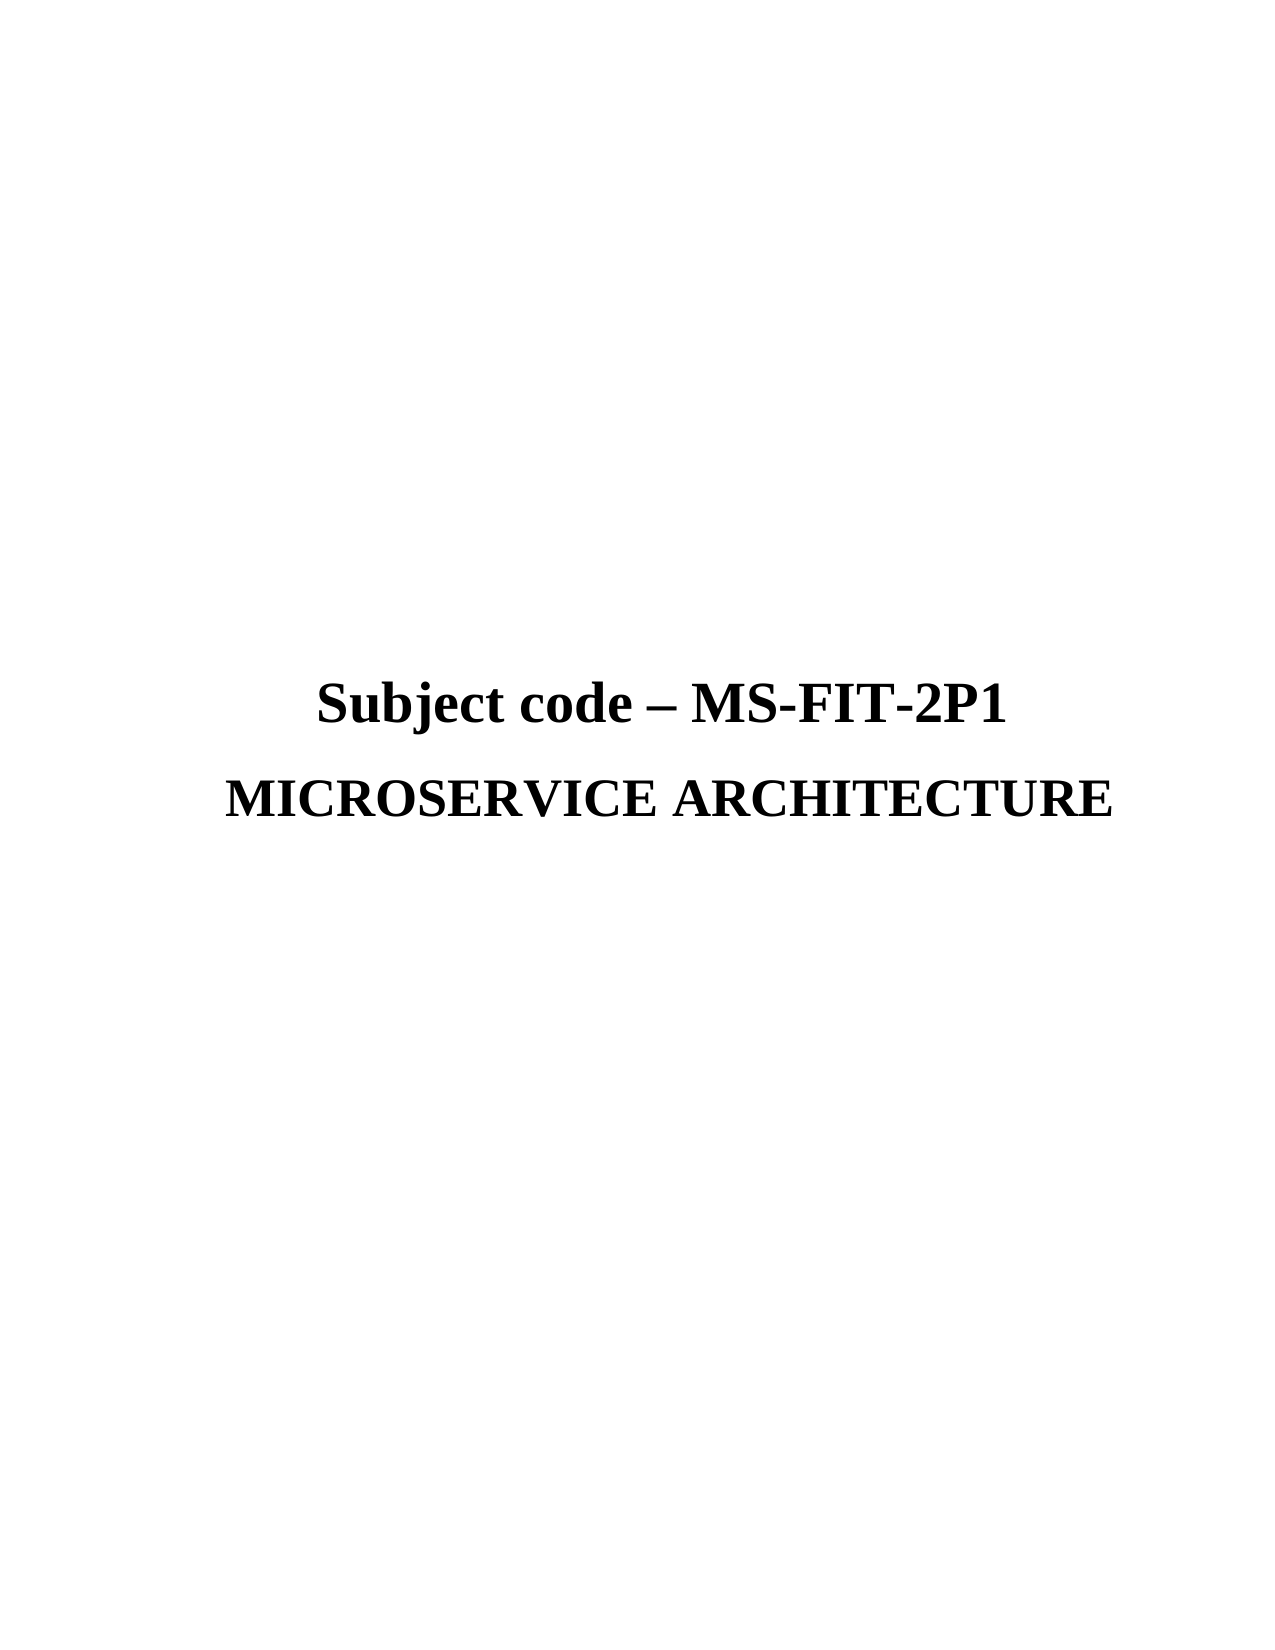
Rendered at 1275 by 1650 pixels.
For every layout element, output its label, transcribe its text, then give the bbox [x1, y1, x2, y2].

title Subject code – MS-FIT-2P1 [209, 668, 1116, 735]
subtitle MICROSERVICE ARCHITECTURE [223, 766, 1116, 828]
